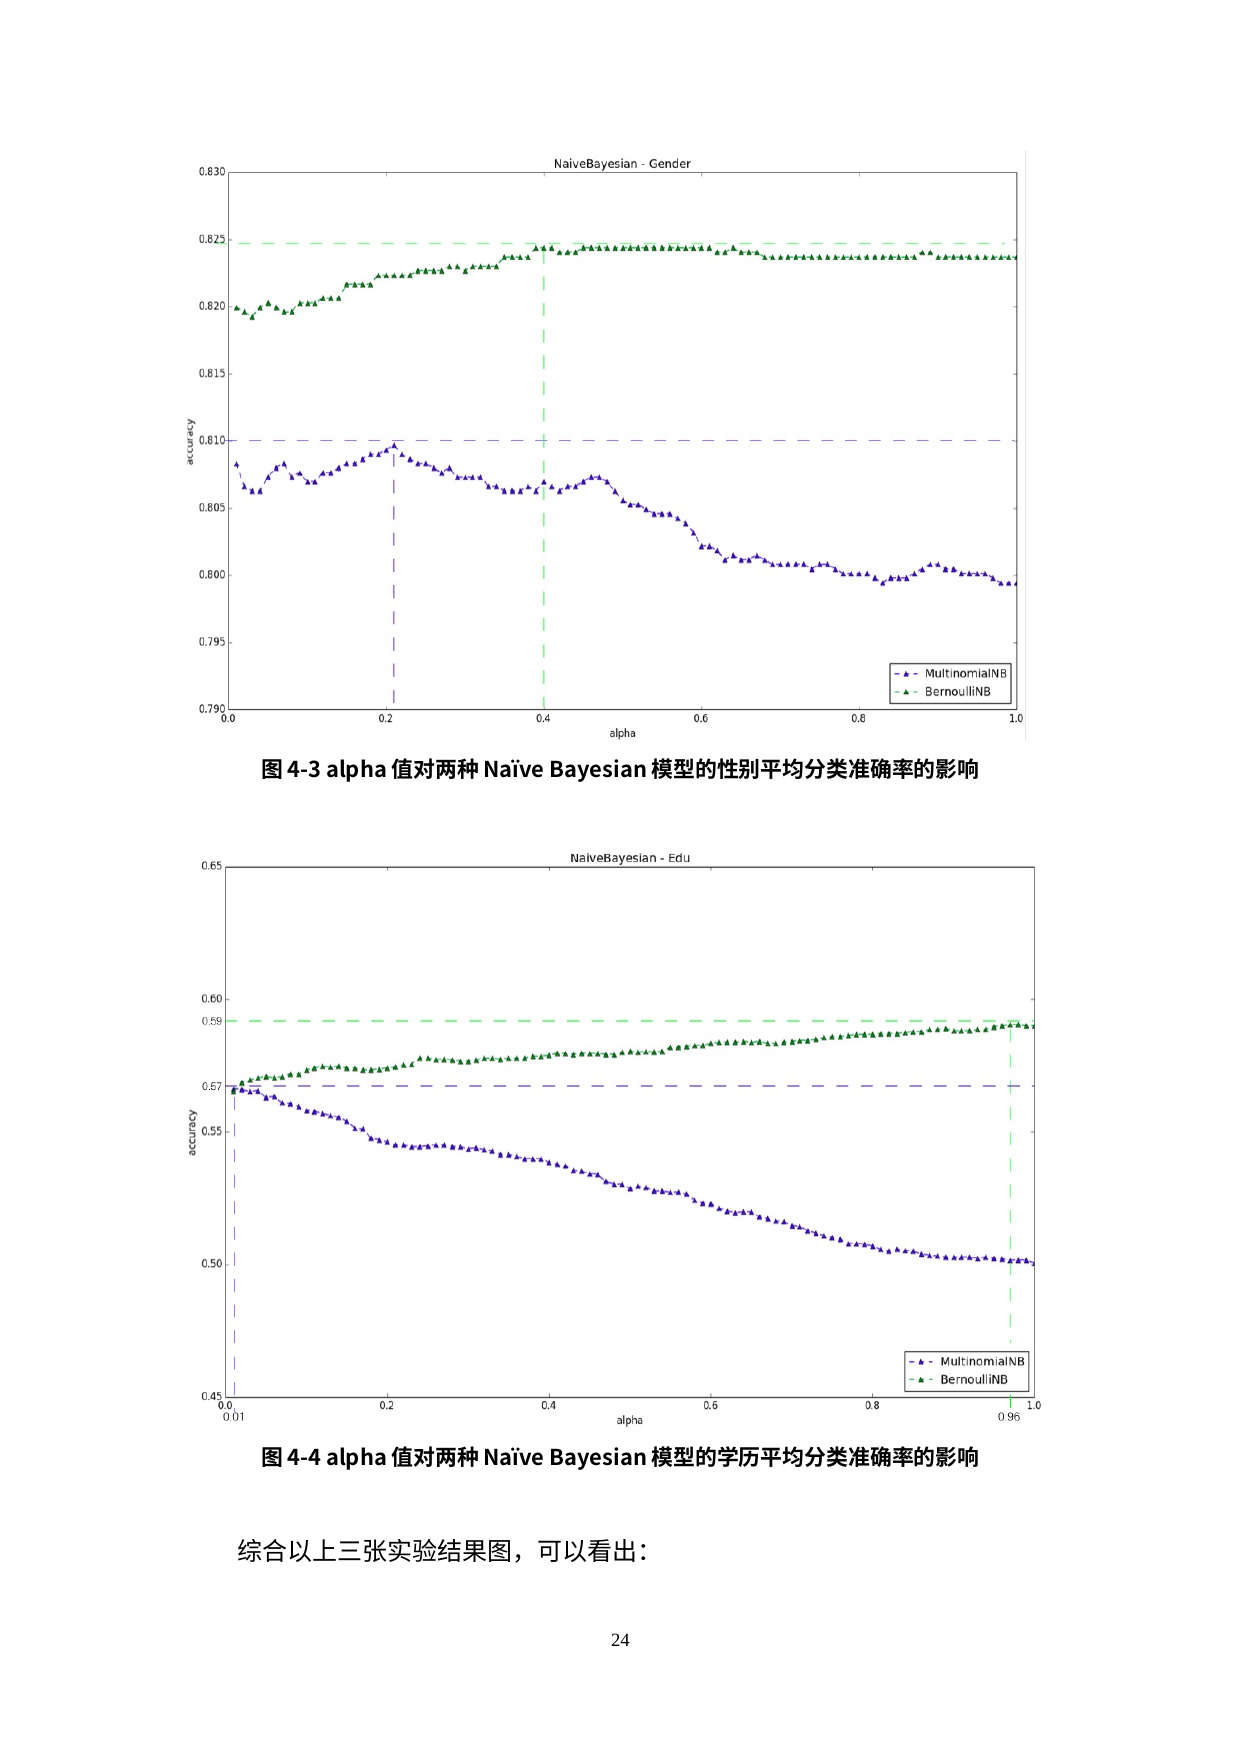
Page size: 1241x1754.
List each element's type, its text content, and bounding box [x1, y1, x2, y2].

text 图4-3 alpha值对两种Naïve Bayesian模型的性别平均分类准确率的影响 [187, 752, 1053, 784]
text 综合以上三张实验结果图，可以看出： [187, 1531, 1053, 1567]
picture [187, 847, 1044, 1428]
picture [187, 150, 1026, 740]
text 图4-4 alpha值对两种Naïve Bayesian模型的学历平均分类准确率的影响 [187, 1440, 1053, 1472]
